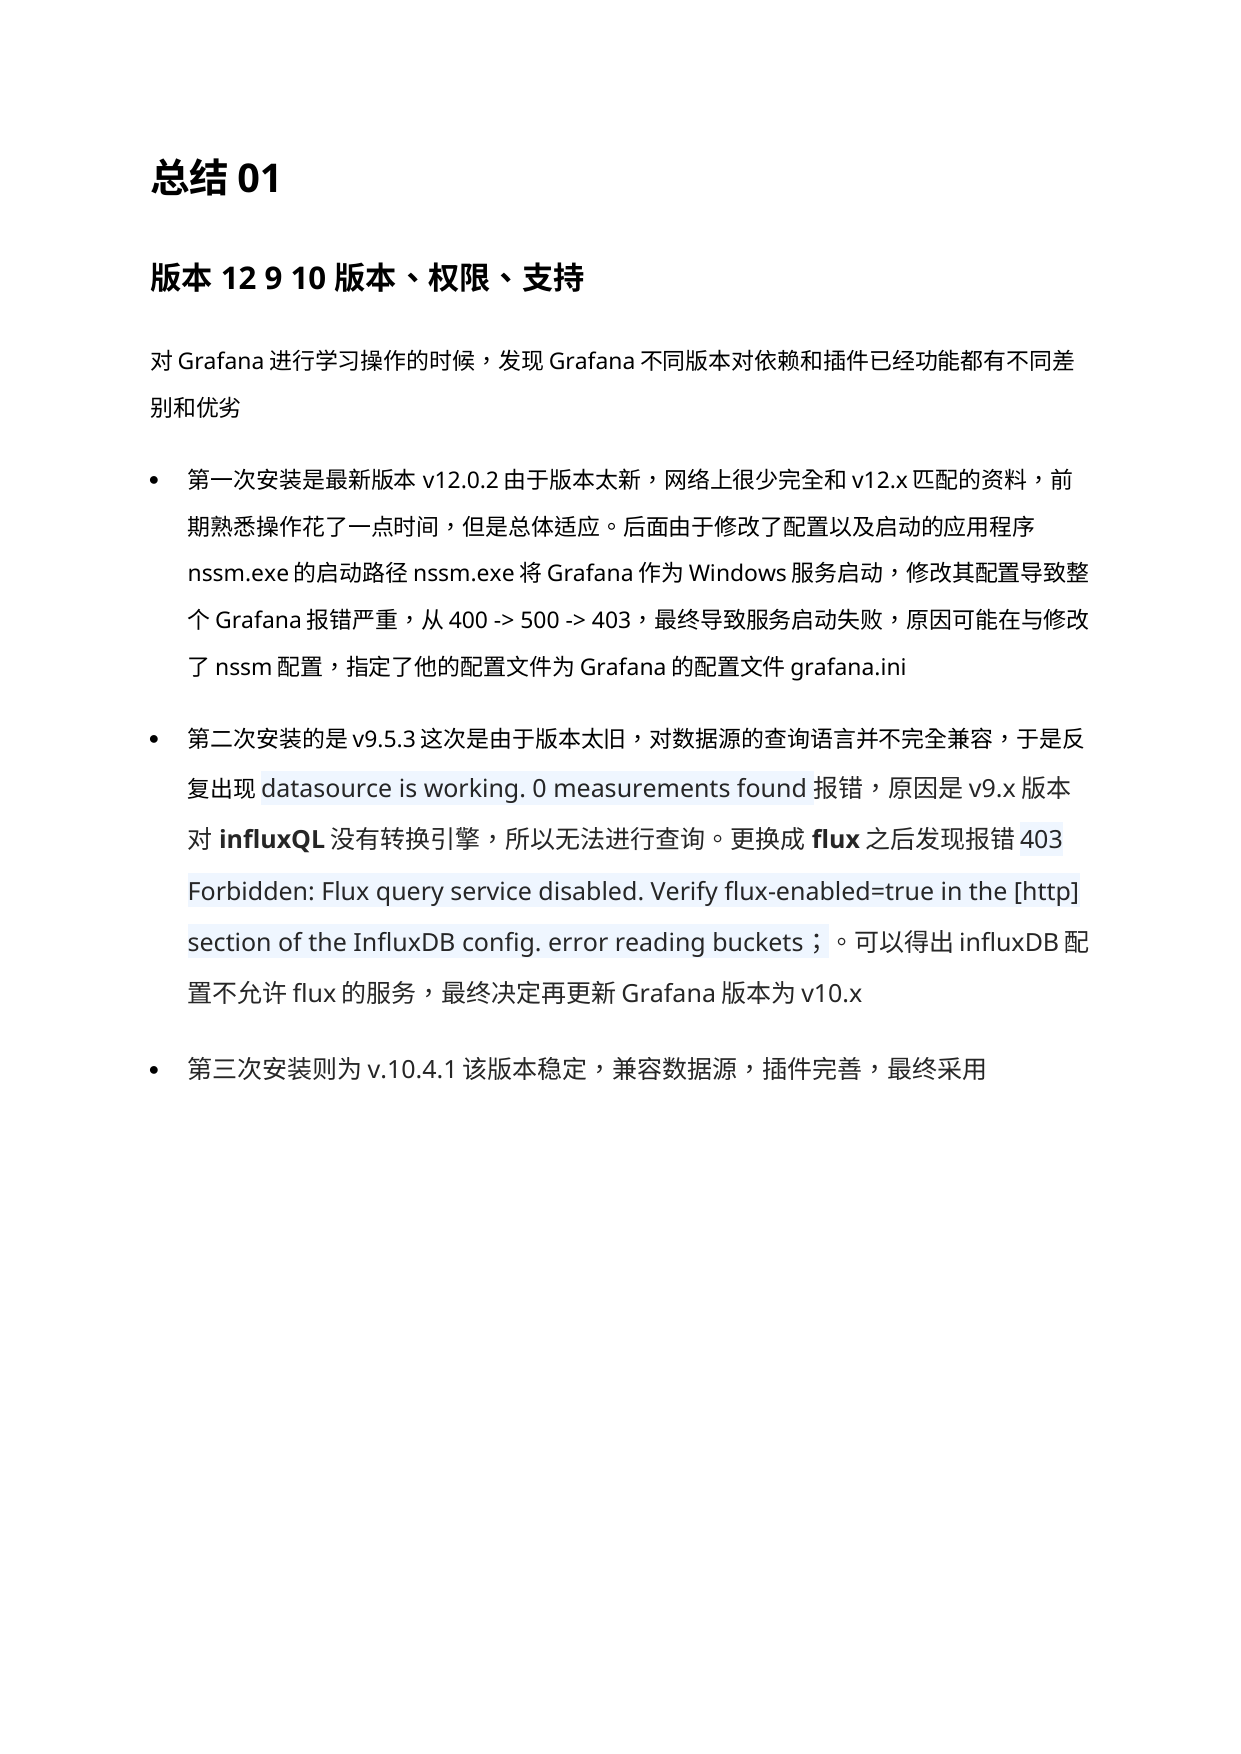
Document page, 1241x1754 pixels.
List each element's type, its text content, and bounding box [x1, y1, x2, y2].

subtitle 总结01 [150, 150, 1090, 204]
list 第一次安装是最新版本 v12.0.2由于版本太新，网络上很少完全和v12.x匹配的资料，前期熟悉操作花了一点时间，但是总体适应。后面由于修改了配置以及启动的应用程序nssm.exe的启动路径nssm.exe将Grafana作为Windows服务启动，修改其配置导致整个Grafana报错严重，从400 -> 500 -> 403，最终导致服务启动失败，原因可能在与修改了nssm配置，指定了他的配置文件为Grafana的配置文件grafana.ini [150, 463, 1090, 682]
list 第二次安装的是v9.5.3这次是由于版本太旧，对数据源的查询语言并不完全兼容，于是反复出现datasource is working. 0 measurements found 报错，原因是v9.x版本对 influxQL没有转换引擎，所以无法进行查询。更换成 flux之后发现报错403 Forbidden: Flux query service disabled. Verify flux-enabled=true in the [http] section of the InfluxDB config. error reading buckets；。可以得出influxDB配置不允许flux的服务，最终决定再更新Grafana版本为v10.x [150, 723, 1090, 1009]
list 第三次安装则为v.10.4.1该版本稳定，兼容数据源，插件完善，最终采用 [150, 1051, 1090, 1085]
text 对Grafana进行学习操作的时候，发现Grafana不同版本对依赖和插件已经功能都有不同差别和优劣 [150, 345, 1090, 423]
subtitle 版本 12 9 10 版本、权限、支持 [150, 256, 1090, 298]
